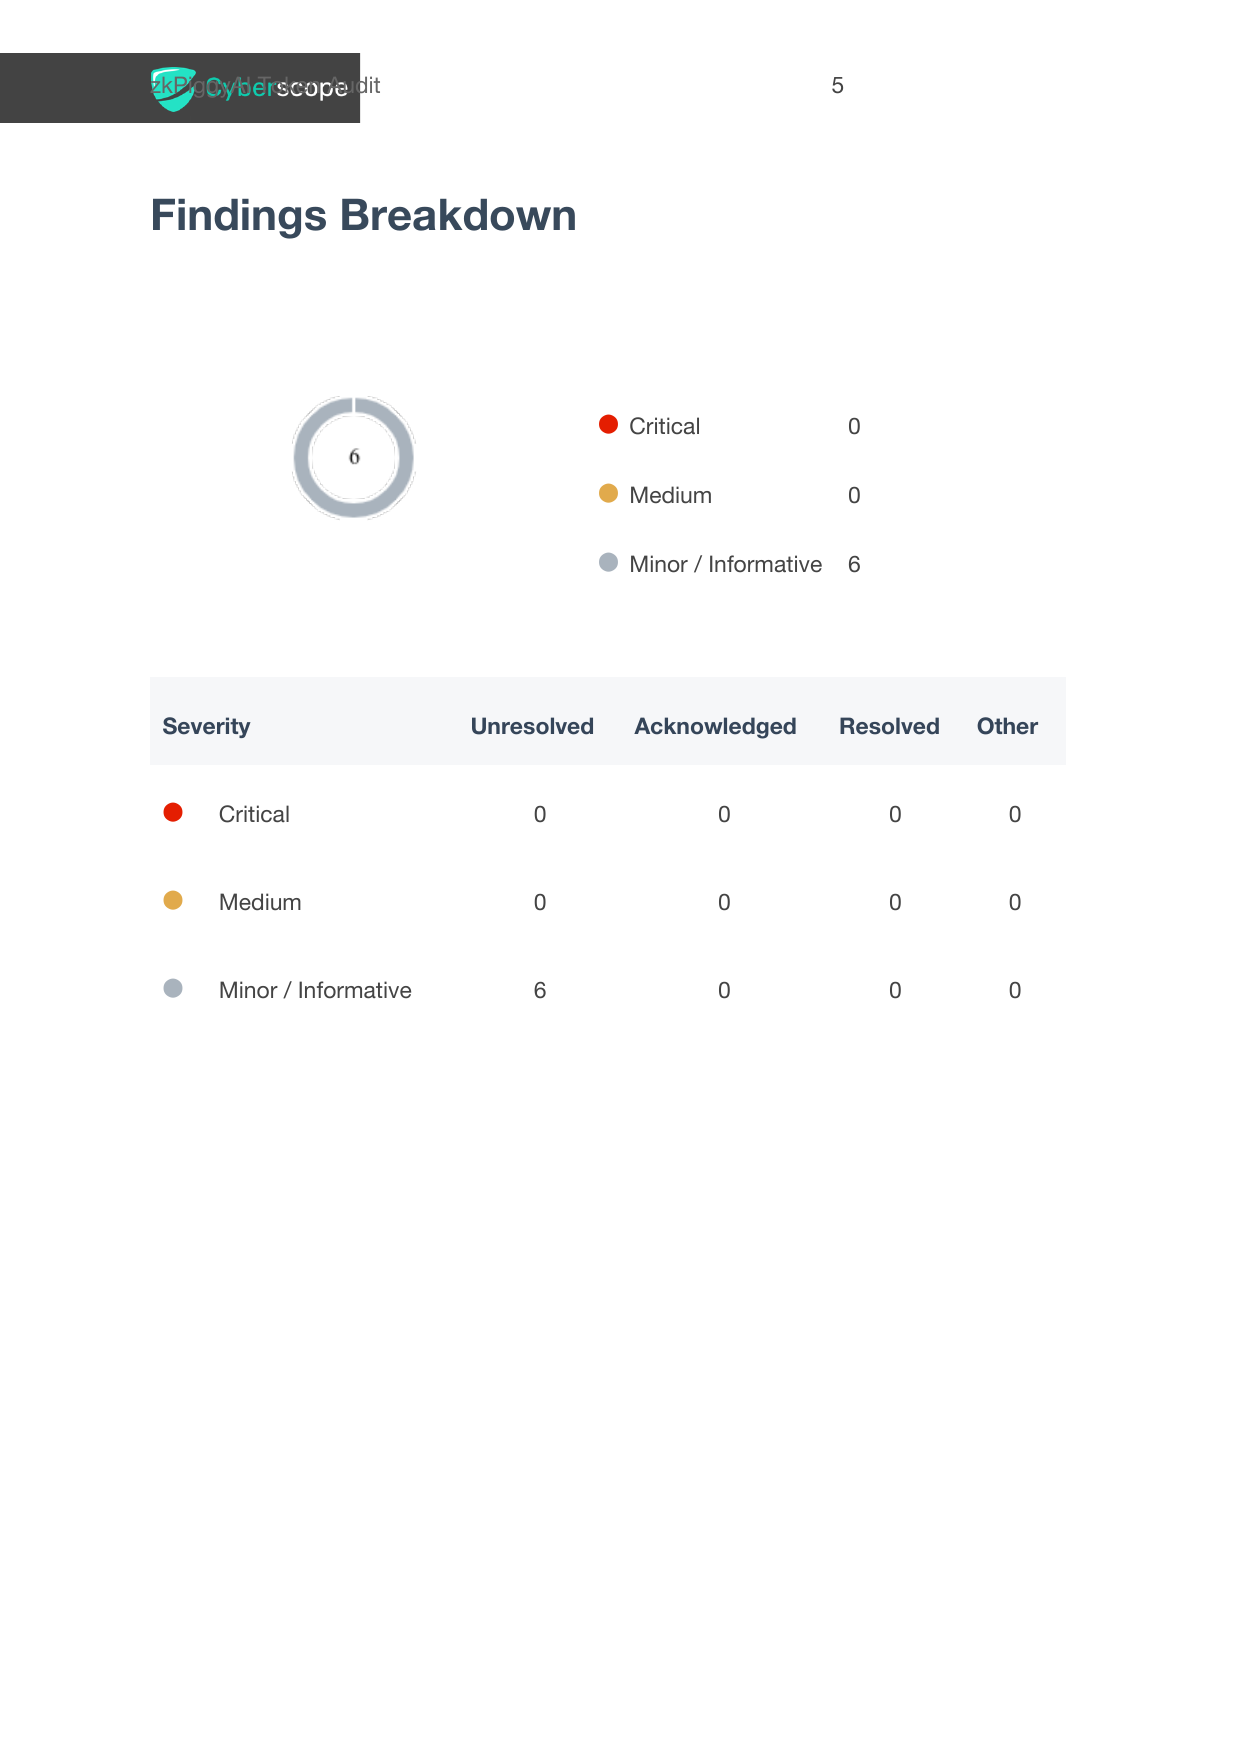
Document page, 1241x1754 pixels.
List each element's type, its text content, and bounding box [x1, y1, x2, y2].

table_header Resolved [826, 677, 964, 765]
table_cell 0 [458, 765, 622, 853]
table_cell Medium [206, 853, 458, 940]
picture [291, 396, 417, 521]
table_cell ⬤ [150, 940, 206, 1088]
table_cell 0 [826, 765, 964, 853]
table_cell Minor / Informative [206, 940, 458, 1088]
picture [0, 53, 361, 123]
table_cell ⬤ [150, 853, 206, 940]
table_cell 6 [458, 940, 622, 1088]
table_cell ⬤ [150, 765, 206, 853]
table_cell Critical [206, 765, 458, 853]
table_header [150, 321, 550, 603]
subtitle Findings Breakdown [150, 187, 1090, 243]
table_cell 0 [826, 940, 964, 1088]
table_cell 0 [622, 853, 826, 940]
table_cell 0 [964, 765, 1066, 853]
table_header Unresolved [458, 677, 622, 765]
table_header [550, 321, 1066, 603]
table_cell 0 [458, 853, 622, 940]
table_cell 0 [964, 853, 1066, 940]
table_header Acknowledged [622, 677, 826, 765]
table_header Severity [150, 677, 458, 765]
table_cell 0 [826, 853, 964, 940]
table_header Other [964, 677, 1066, 765]
table_cell 0 [622, 940, 826, 1088]
table_cell 0 [622, 765, 826, 853]
table_cell 0 [964, 940, 1066, 1088]
